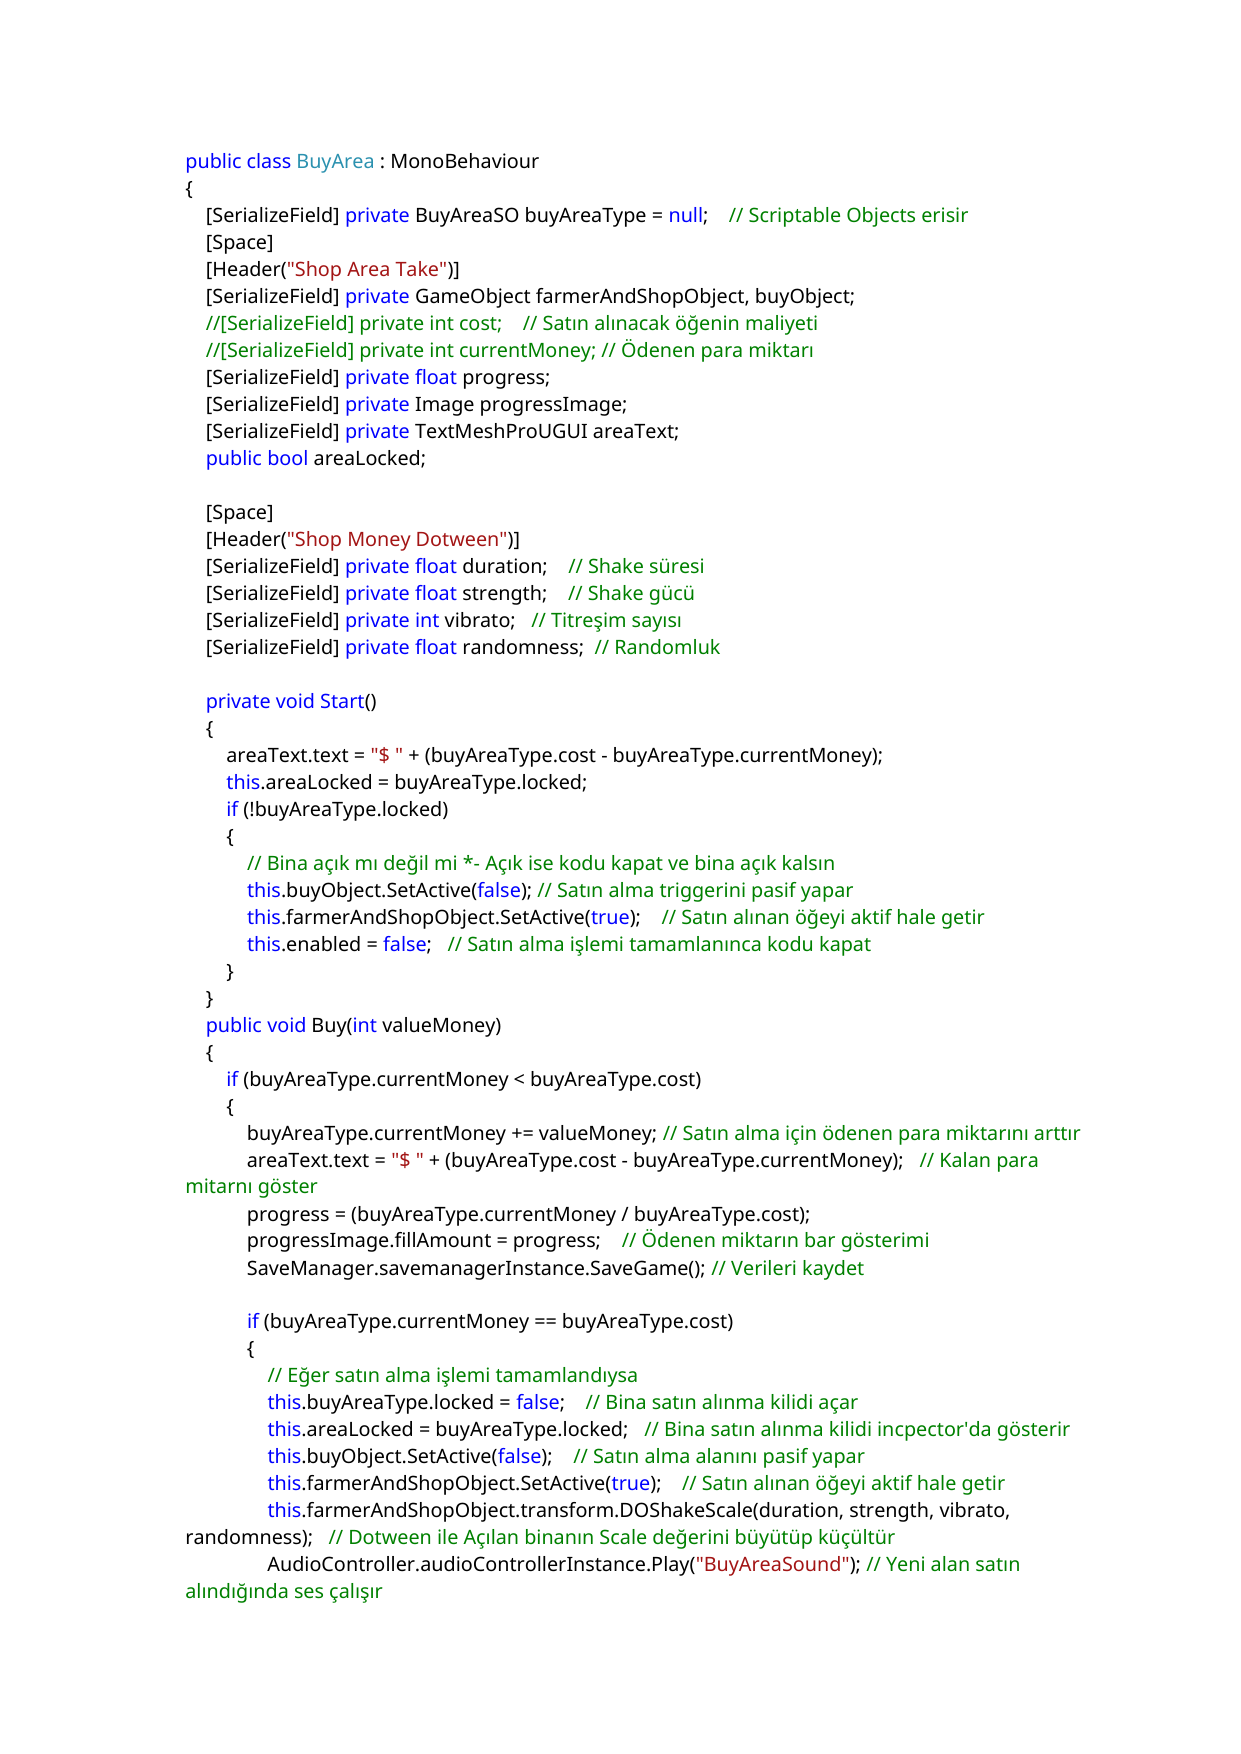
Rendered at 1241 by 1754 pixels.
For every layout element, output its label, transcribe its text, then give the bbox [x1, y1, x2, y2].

text if (buyAreaType.currentMoney == buyAreaType.cost) [185, 1308, 1093, 1335]
text this.areaLocked = buyAreaType.locked; [185, 768, 1093, 795]
text { [185, 174, 1093, 202]
text [SerializeField] private GameObject farmerAndShopObject, buyObject; [185, 282, 1093, 309]
text // Eğer satın alma işlemi tamamlandıysa [185, 1362, 1093, 1389]
text public class BuyArea : MonoBehaviour [185, 148, 1093, 174]
text [SerializeField] private BuyAreaSO buyAreaType = null; // Scriptable Objects erisir [185, 202, 1093, 228]
text progress = (buyAreaType.currentMoney / buyAreaType.cost); [185, 1200, 1093, 1227]
text progressImage.fillAmount = progress; // Ödenen miktarın bar gösterimi [185, 1227, 1093, 1254]
text areaText.text = "$ " + (buyAreaType.cost - buyAreaType.currentMoney); [185, 741, 1093, 768]
text this.buyObject.SetActive(false); // Satın alma triggerini pasif yapar [185, 876, 1093, 903]
text if (!buyAreaType.locked) [185, 795, 1093, 822]
text { [185, 1092, 1093, 1119]
text { [185, 714, 1093, 741]
text this.farmerAndShopObject.SetActive(true); // Satın alınan öğeyi aktif hale getir [185, 1469, 1093, 1497]
text this.enabled = false; // Satın alma işlemi tamamlanınca kodu kapat [185, 930, 1093, 957]
text this.buyAreaType.locked = false; // Bina satın alınma kilidi açar [185, 1389, 1093, 1416]
text //[SerializeField] private int currentMoney; // Ödenen para miktarı [185, 336, 1093, 363]
text if (buyAreaType.currentMoney < buyAreaType.cost) [185, 1065, 1093, 1092]
text [Space] [185, 498, 1093, 525]
text } [185, 984, 1093, 1011]
text [Header("Shop Money Dotween")] [185, 525, 1093, 552]
text //[SerializeField] private int cost; // Satın alınacak öğenin maliyeti [185, 309, 1093, 336]
text } [185, 957, 1093, 984]
text [SerializeField] private float strength; // Shake gücü [185, 579, 1093, 606]
text this.buyObject.SetActive(false); // Satın alma alanını pasif yapar [185, 1443, 1093, 1469]
text [Header("Shop Area Take")] [185, 256, 1093, 282]
text [Space] [185, 228, 1093, 256]
text public bool areaLocked; [185, 444, 1093, 471]
text // Bina açık mı değil mi *- Açık ise kodu kapat ve bina açık kalsın [185, 849, 1093, 876]
text private void Start() [185, 687, 1093, 714]
text this.farmerAndShopObject.SetActive(true); // Satın alınan öğeyi aktif hale getir [185, 903, 1093, 930]
text public void Buy(int valueMoney) [185, 1011, 1093, 1038]
text this.areaLocked = buyAreaType.locked; // Bina satın alınma kilidi incpector'da gösterir [185, 1416, 1093, 1443]
text AudioController.audioControllerInstance.Play("BuyAreaSound"); // Yeni alan satın alındığında ses çalışır [185, 1551, 1093, 1604]
text [SerializeField] private float duration; // Shake süresi [185, 552, 1093, 579]
text { [185, 1038, 1093, 1065]
text [SerializeField] private Image progressImage; [185, 390, 1093, 417]
text buyAreaType.currentMoney += valueMoney; // Satın alma için ödenen para miktarını arttır [185, 1119, 1093, 1146]
text [SerializeField] private float progress; [185, 363, 1093, 390]
text [SerializeField] private int vibrato; // Titreşim sayısı [185, 606, 1093, 633]
text [SerializeField] private float randomness; // Randomluk [185, 633, 1093, 660]
text areaText.text = "$ " + (buyAreaType.cost - buyAreaType.currentMoney); // Kalan para mitarnı göster [185, 1146, 1093, 1200]
text { [185, 1335, 1093, 1362]
text [SerializeField] private TextMeshProUGUI areaText; [185, 417, 1093, 444]
text { [185, 822, 1093, 849]
text this.farmerAndShopObject.transform.DOShakeScale(duration, strength, vibrato, randomness); // Dotween ile Açılan binanın Scale değerini büyütüp küçültür [185, 1497, 1093, 1551]
text SaveManager.savemanagerInstance.SaveGame(); // Verileri kaydet [185, 1254, 1093, 1281]
